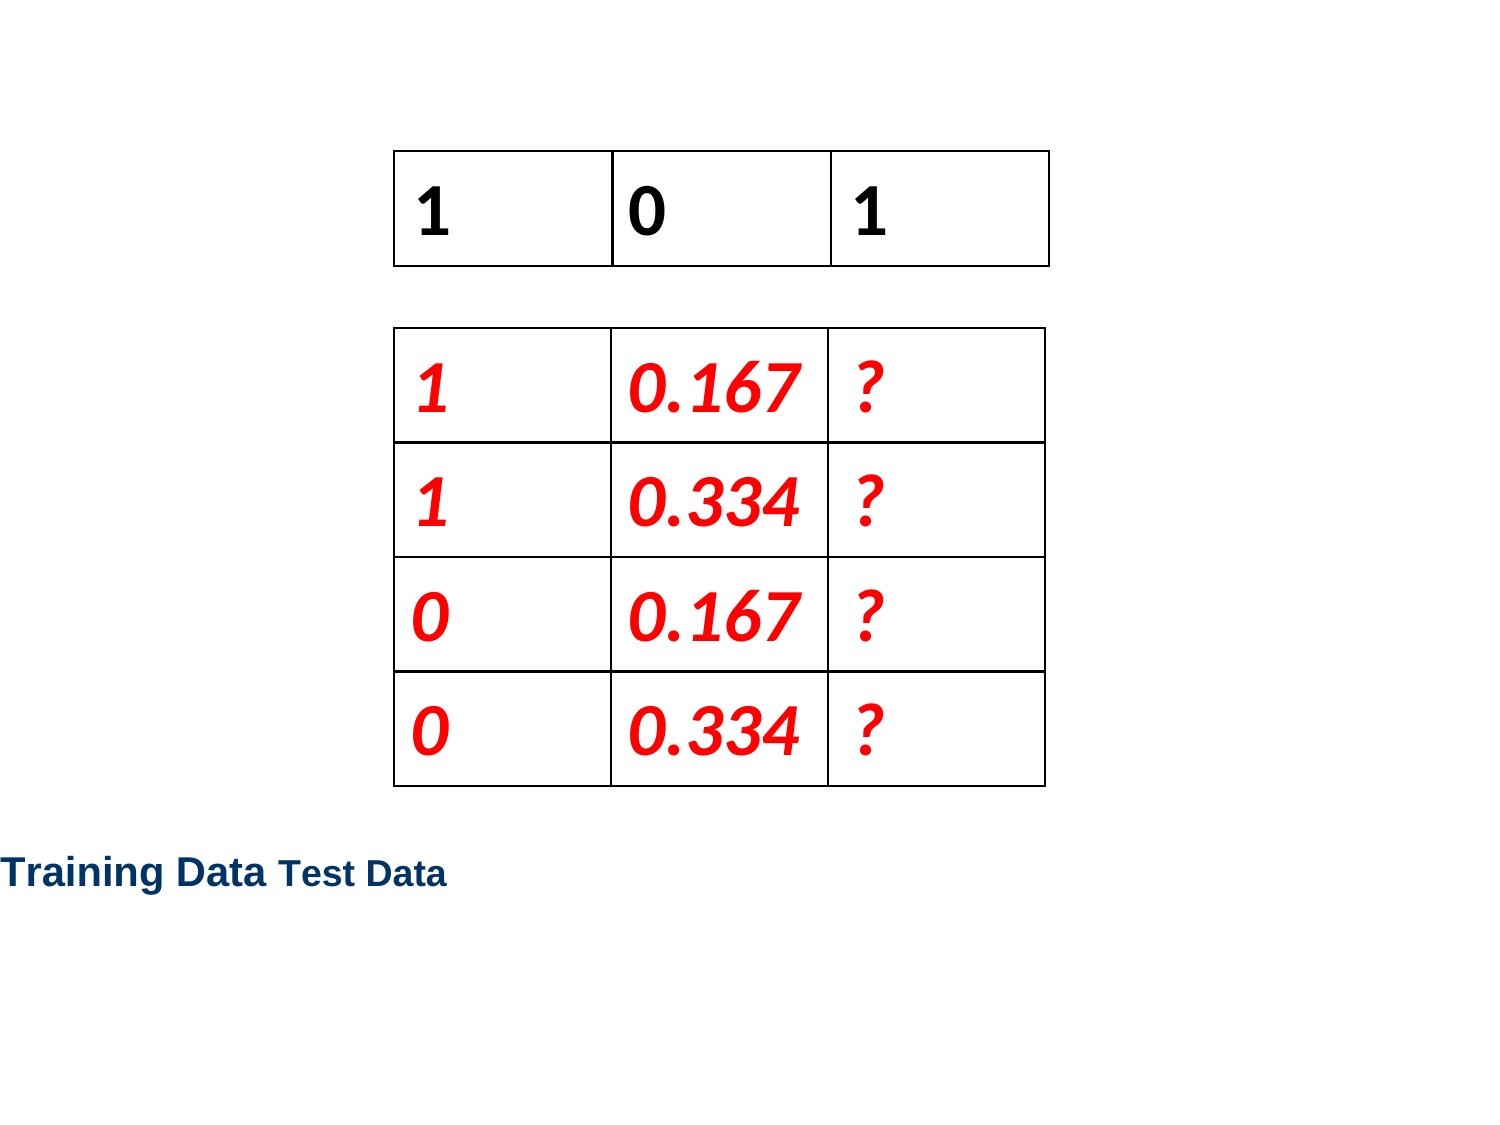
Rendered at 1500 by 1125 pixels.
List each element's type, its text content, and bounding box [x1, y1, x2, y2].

table_cell 1 [832, 152, 1048, 264]
table_cell ? [829, 558, 1044, 670]
table_cell 0.167 [612, 558, 827, 670]
table_cell 0.334 [612, 444, 827, 556]
table_cell ? [829, 673, 1044, 785]
table_cell ? [829, 444, 1044, 556]
table_cell 1 [395, 444, 610, 556]
table_header 0.167 [612, 329, 827, 441]
table_cell 0 [614, 152, 830, 264]
table_cell 1 [395, 152, 611, 264]
table_cell 0 [395, 558, 610, 670]
table_header ? [829, 329, 1044, 441]
table_header 1 [395, 329, 610, 441]
text Training Data Test Data [0, 847, 1482, 895]
table_cell 0 [395, 673, 610, 785]
table_cell 0.334 [612, 673, 827, 785]
